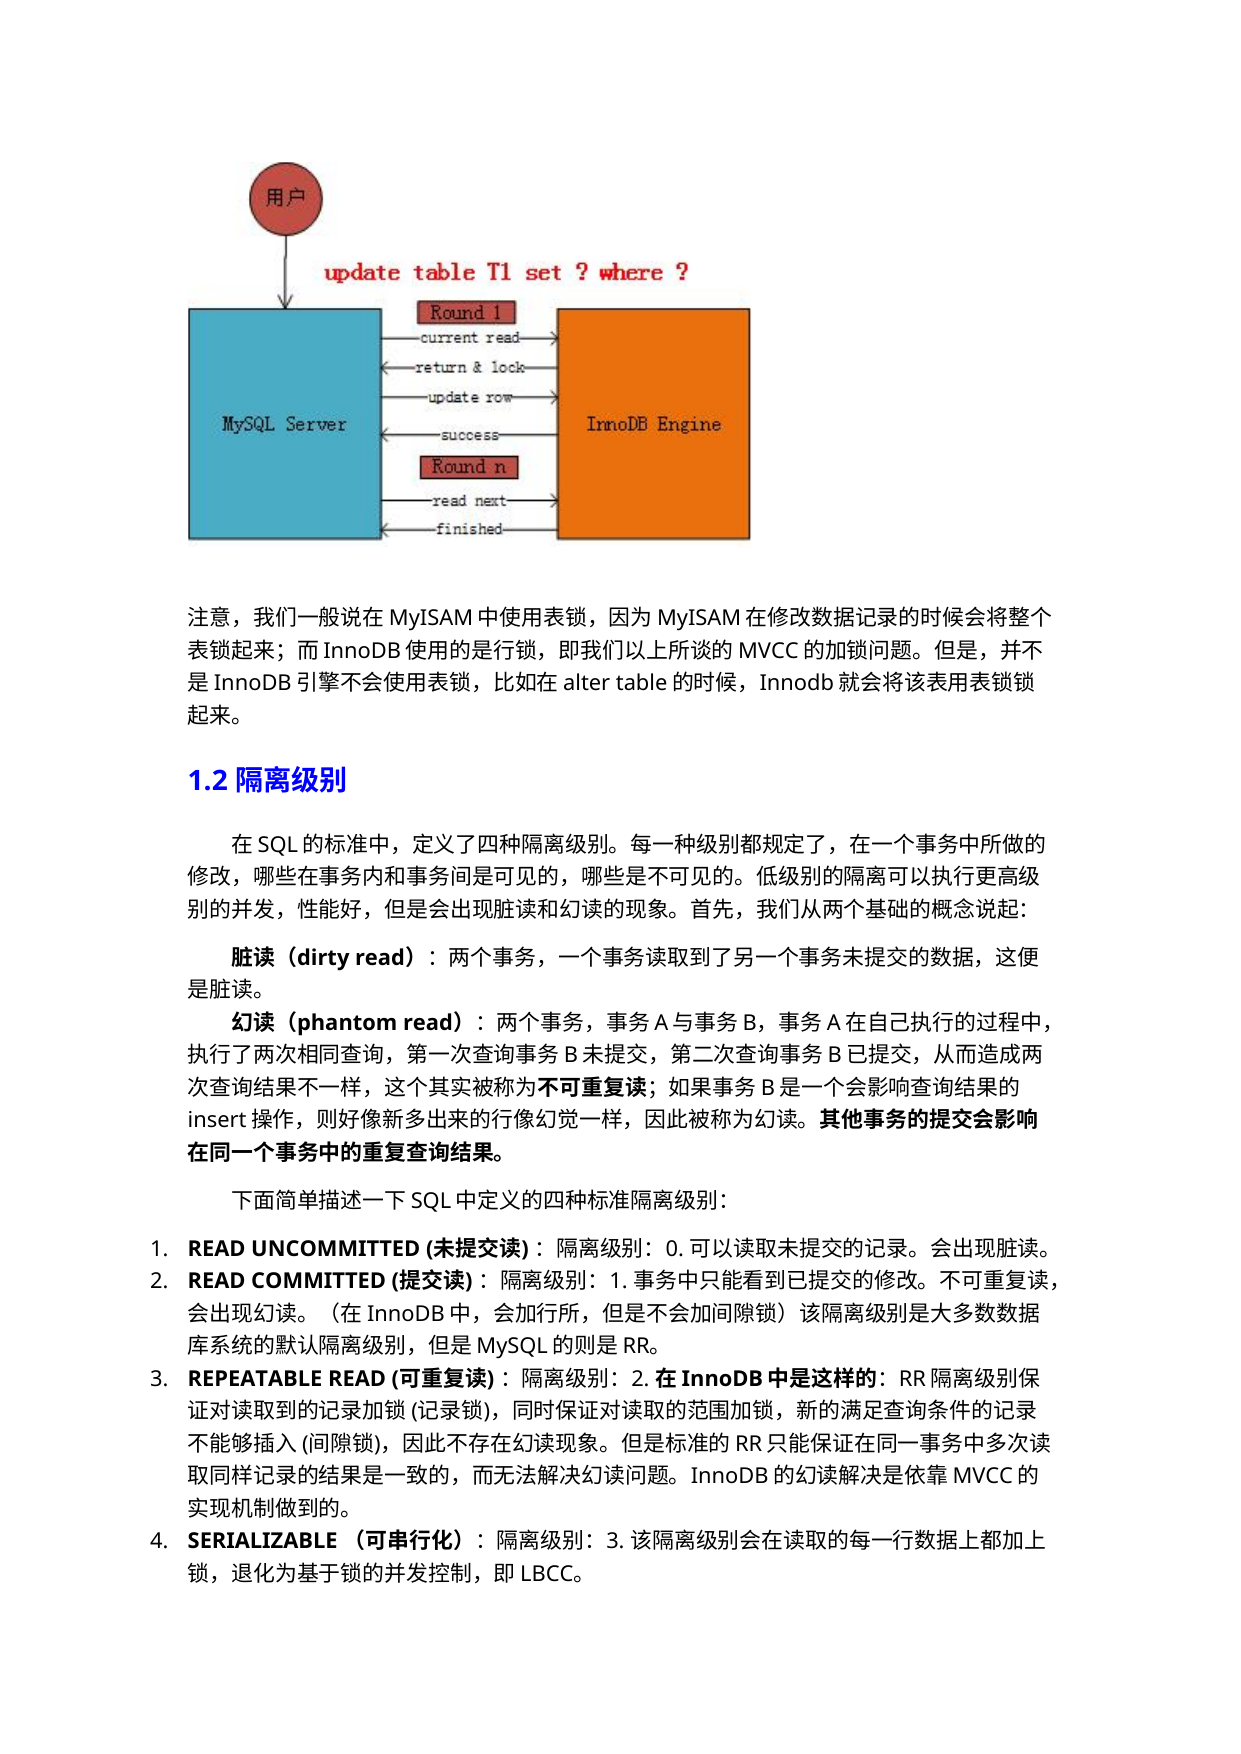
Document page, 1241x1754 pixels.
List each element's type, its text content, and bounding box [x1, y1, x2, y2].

list REPEATABLE READ (可重复读) ：隔离级别：2. 在InnoDB中是这样的：RR隔离级别保证对读取到的记录加锁 (记录锁)，同时保证对读取的范围加锁，新的满足查询条件的记录不能够插入 (间隙锁)，因此不存在幻读现象。但是标准的RR只能保证在同一事务中多次读取同样记录的结果是一致的，而无法解决幻读问题。InnoDB的幻读解决是依靠MVCC的实现机制做到的。 [150, 1361, 1053, 1523]
text 下面简单描述一下SQL中定义的四种标准隔离级别： [187, 1183, 1053, 1215]
list READ COMMITTED (提交读) ：隔离级别：1. 事务中只能看到已提交的修改。不可重复读，会出现幻读。（在InnoDB中，会加行所，但是不会加间隙锁）该隔离级别是大多数数据库系统的默认隔离级别，但是MySQL的则是RR。 [150, 1263, 1053, 1361]
list READ UNCOMMITTED (未提交读) ：隔离级别：0. 可以读取未提交的记录。会出现脏读。 [150, 1231, 1053, 1263]
text 脏读（dirty read）：两个事务，一个事务读取到了另一个事务未提交的数据，这便是脏读。 [187, 939, 1053, 1004]
text 在SQL的标准中，定义了四种隔离级别。每一种级别都规定了，在一个事务中所做的修改，哪些在事务内和事务间是可见的，哪些是不可见的。低级别的隔离可以执行更高级别的并发，性能好，但是会出现脏读和幻读的现象。首先，我们从两个基础的概念说起： [187, 826, 1053, 924]
text 注意，我们一般说在MyISAM中使用表锁，因为MyISAM在修改数据记录的时候会将整个表锁起来；而InnoDB使用的是行锁，即我们以上所谈的MVCC的加锁问题。但是，并不是InnoDB引擎不会使用表锁，比如在alter table的时候，Innodb就会将该表用表锁锁起来。 [187, 600, 1053, 730]
picture [187, 162, 752, 547]
text 1.2 隔离级别 [187, 746, 1053, 811]
text 幻读（phantom read）：两个事务，事务A与事务B，事务A在自己执行的过程中，执行了两次相同查询，第一次查询事务B未提交，第二次查询事务B已提交，从而造成两次查询结果不一样，这个其实被称为不可重复读；如果事务B是一个会影响查询结果的insert操作，则好像新多出来的行像幻觉一样，因此被称为幻读。其他事务的提交会影响在同一个事务中的重复查询结果。 [187, 1004, 1053, 1167]
list SERIALIZABLE （可串行化）：隔离级别：3. 该隔离级别会在读取的每一行数据上都加上锁，退化为基于锁的并发控制，即LBCC。 [150, 1523, 1053, 1588]
